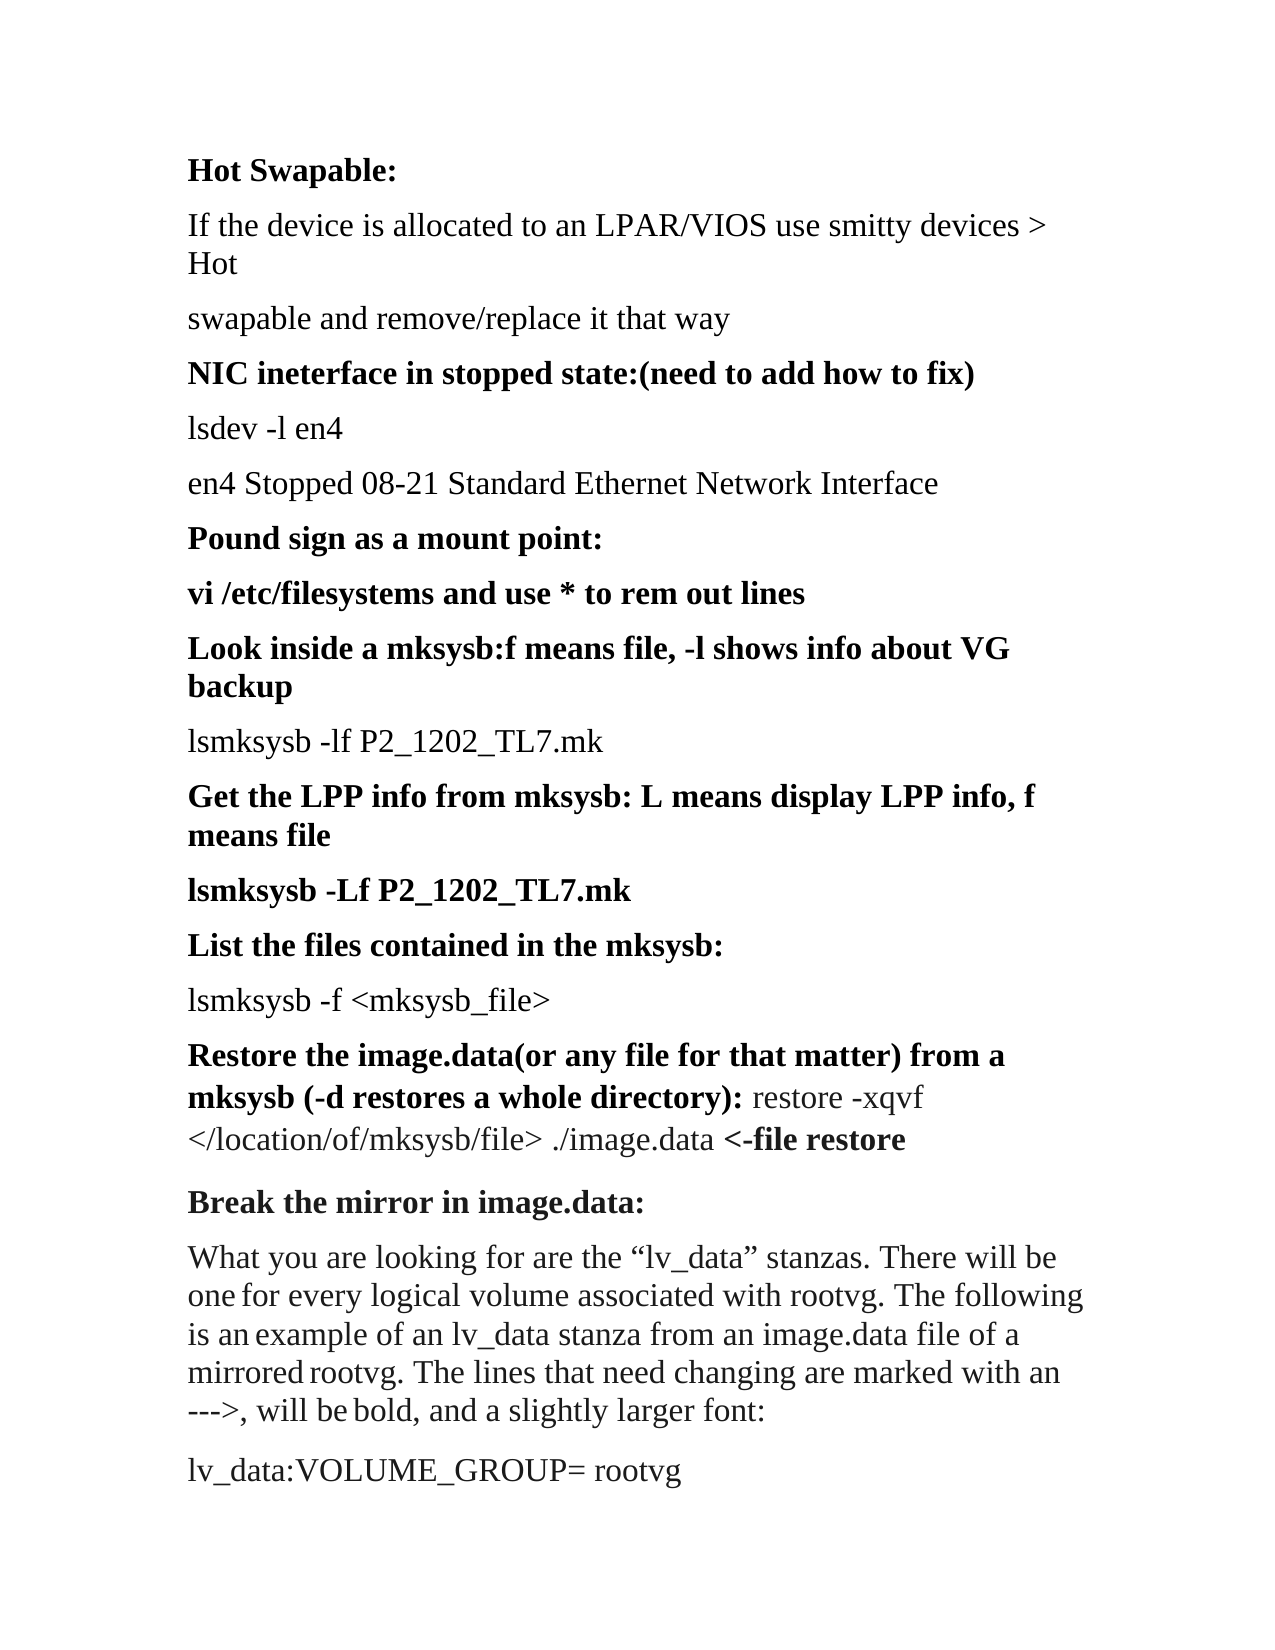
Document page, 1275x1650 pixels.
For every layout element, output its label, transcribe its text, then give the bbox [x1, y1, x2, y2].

text NIC ineterface in stopped state:(need to add how to fix) [187, 353, 1087, 392]
text lsmksysb -Lf P2_1202_TL7.mk [187, 870, 1087, 908]
text Restore the image.data(or any file for that matter) from a mksysb (-d restores a whole directory): restore -xqvf </location/of/mksysb/file> ./image.data <-file restore [187, 1035, 1087, 1157]
text List the files contained in the mksysb: [187, 925, 1087, 963]
text lsmksysb -lf P2_1202_TL7.mk [187, 722, 1087, 760]
text lsmksysb -f <mksysb_file> [187, 980, 1087, 1018]
text Get the LPP info from mksysb: L means display LPP info, f means file [187, 777, 1087, 853]
text If the device is allocated to an LPAR/VIOS use smitty devices > Hot [187, 205, 1087, 282]
text lsdev -l en4 [187, 408, 1087, 447]
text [187, 1445, 1087, 1491]
text Look inside a mksysb:f means file, -l shows info about VG backup [187, 628, 1087, 705]
text Hot Swapable: [187, 150, 1087, 188]
text vi /etc/filesystems and use * to rem out lines [187, 573, 1087, 612]
text en4 Stopped 08-21 Standard Ethernet Network Interface [187, 463, 1087, 502]
text swapable and remove/replace it that way [187, 298, 1087, 337]
text Break the mirror in image.data: [187, 1182, 1087, 1220]
text Pound sign as a mount point: [187, 518, 1087, 557]
text What you are looking for are the “lv_data” stanzas. There will be one for every logical volume associated with rootvg. The following is an example of an lv_data stanza from an image.data file of a mirrored rootvg. The lines that need changing are marked with an --->, will be bold, and a slightly larger font: [187, 1237, 1087, 1429]
